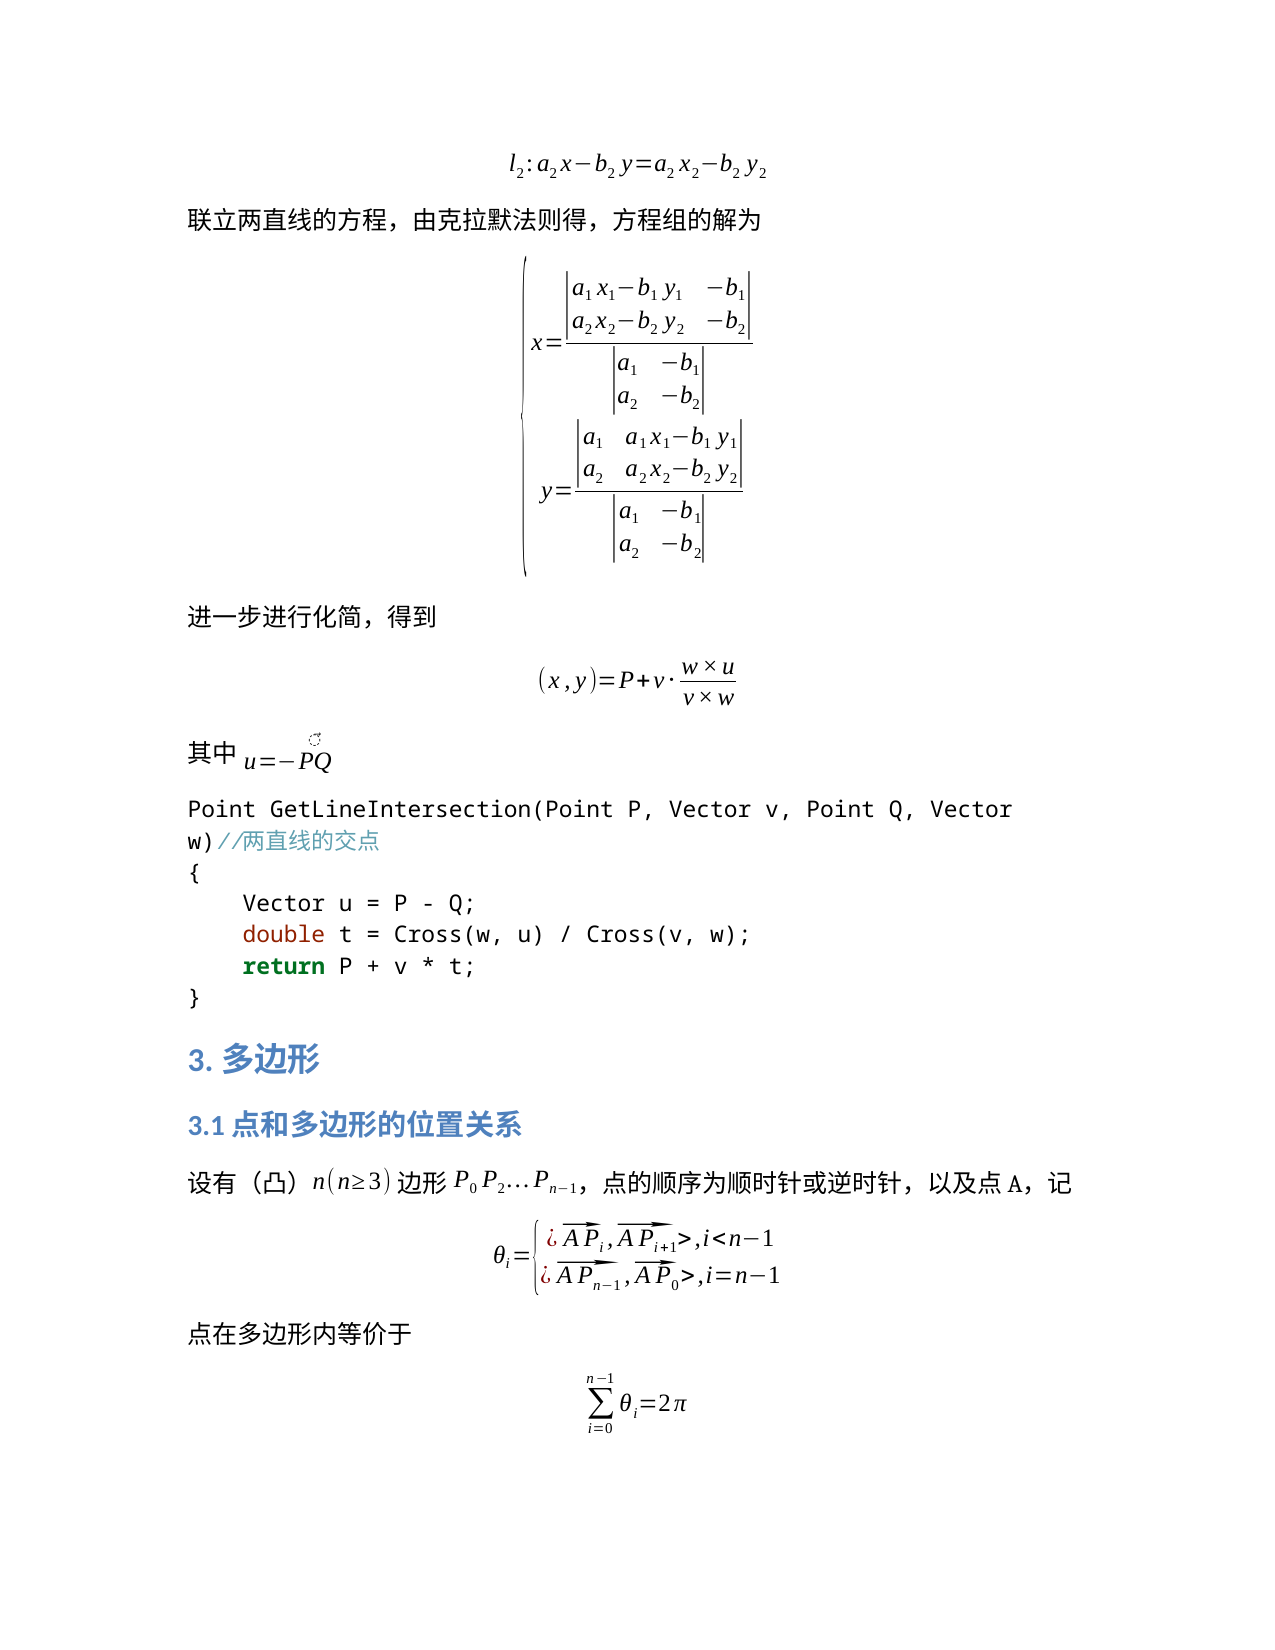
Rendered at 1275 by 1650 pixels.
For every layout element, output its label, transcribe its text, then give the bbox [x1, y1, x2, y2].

text 联立两直线的方程，由克拉默法则得，方程组的解为 [187, 200, 1087, 236]
text 点在多边形内等价于 [187, 1315, 1087, 1351]
text 其中 [187, 730, 1087, 774]
text 进一步进行化简，得到 [187, 598, 1087, 634]
subtitle 3.1 点和多边形的位置关系 [187, 1102, 1087, 1144]
text Point GetLineIntersection(Point P, Vector v, Point Q, Vector w)//两直线的交点 { Vector u = P - Q; double t = Cross(w, u) / Cross(v, w); return P + v * t; } [187, 793, 1087, 1012]
subtitle 3. 多边形 [187, 1033, 1087, 1081]
text 设有（凸） 边形 ，点的顺序为顺时针或逆时针，以及点A，记 [187, 1163, 1087, 1199]
